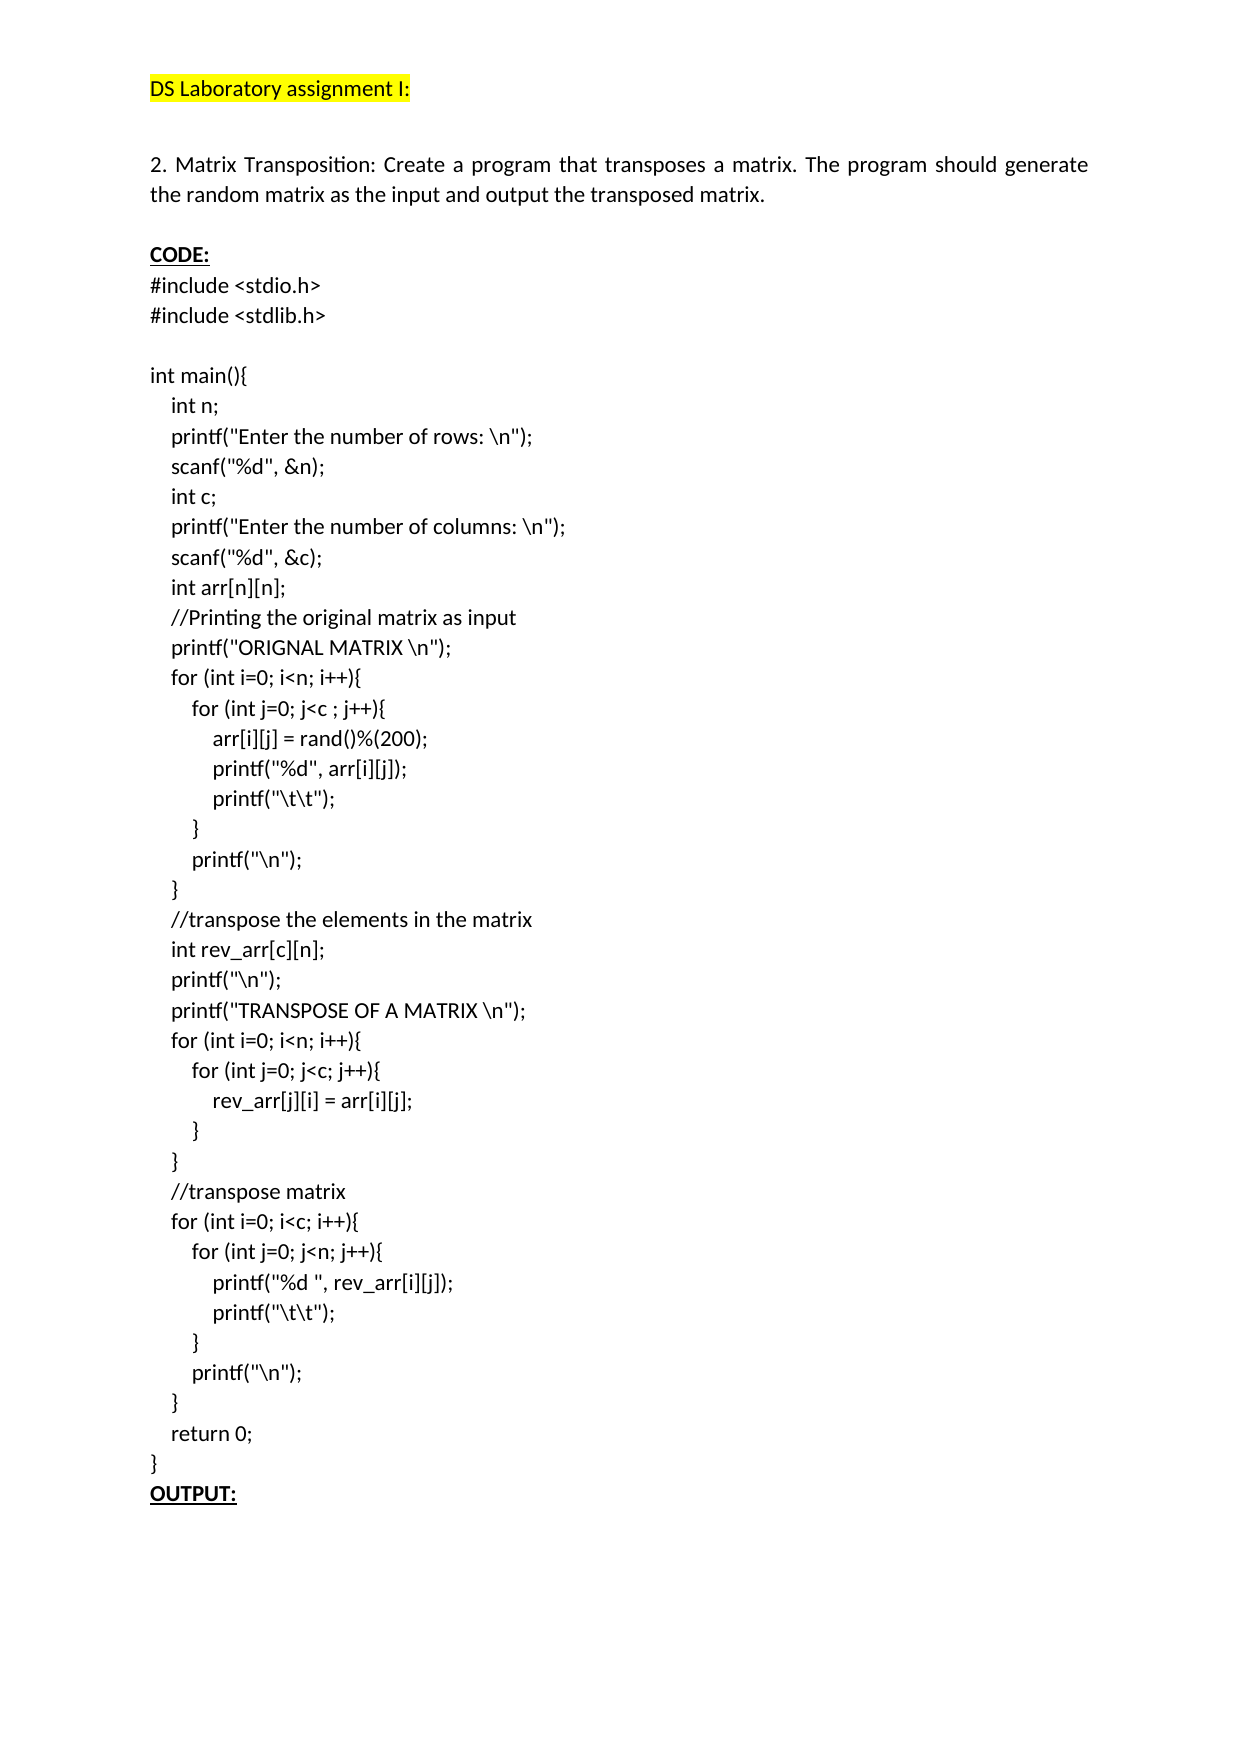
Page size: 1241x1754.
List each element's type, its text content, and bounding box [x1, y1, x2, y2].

text OUTPUT: [150, 1479, 1090, 1507]
text for (int j=0; j<c; j++){ [150, 1056, 1090, 1084]
text } [150, 1449, 1090, 1477]
text return 0; [150, 1419, 1090, 1447]
text arr[i][j] = rand()%(200); [150, 724, 1090, 752]
text int arr[n][n]; [150, 573, 1090, 601]
text int main(){ [150, 361, 1090, 389]
text printf("Enter the number of rows: \n"); [150, 422, 1090, 450]
text //transpose matrix [150, 1177, 1090, 1205]
text CODE: [150, 241, 1090, 269]
text } [150, 1388, 1090, 1417]
text //Printing the original matrix as input [150, 603, 1090, 631]
text } [150, 875, 1090, 903]
text #include <stdio.h> [150, 271, 1090, 299]
text printf("Enter the number of columns: \n"); [150, 512, 1090, 541]
text //transpose the elements in the matrix [150, 905, 1090, 933]
text for (int i=0; i<c; i++){ [150, 1207, 1090, 1235]
text printf("\n"); [150, 845, 1090, 873]
text } [150, 1328, 1090, 1356]
text printf("\t\t"); [150, 784, 1090, 812]
text printf("ORIGNAL MATRIX \n"); [150, 633, 1090, 661]
text } [150, 1117, 1090, 1145]
text for (int j=0; j<n; j++){ [150, 1237, 1090, 1266]
text for (int i=0; i<n; i++){ [150, 663, 1090, 692]
text printf("\n"); [150, 966, 1090, 994]
text rev_arr[j][i] = arr[i][j]; [150, 1086, 1090, 1114]
text scanf("%d", &c); [150, 543, 1090, 571]
text scanf("%d", &n); [150, 452, 1090, 480]
text } [150, 1147, 1090, 1175]
text int n; [150, 392, 1090, 420]
text printf("\n"); [150, 1358, 1090, 1386]
text int rev_arr[c][n]; [150, 935, 1090, 963]
text } [150, 814, 1090, 843]
text for (int j=0; j<c ; j++){ [150, 694, 1090, 722]
text 2. Matrix Transposition: Create a program that transposes a matrix. The program should generate the random matrix as the input and output the transposed matrix. [150, 150, 1090, 208]
text printf("\t\t"); [150, 1298, 1090, 1326]
text printf("TRANSPOSE OF A MATRIX \n"); [150, 996, 1090, 1024]
text printf("%d", arr[i][j]); [150, 754, 1090, 782]
text int c; [150, 482, 1090, 510]
text for (int i=0; i<n; i++){ [150, 1026, 1090, 1054]
text printf("%d ", rev_arr[i][j]); [150, 1268, 1090, 1296]
text #include <stdlib.h> [150, 301, 1090, 329]
